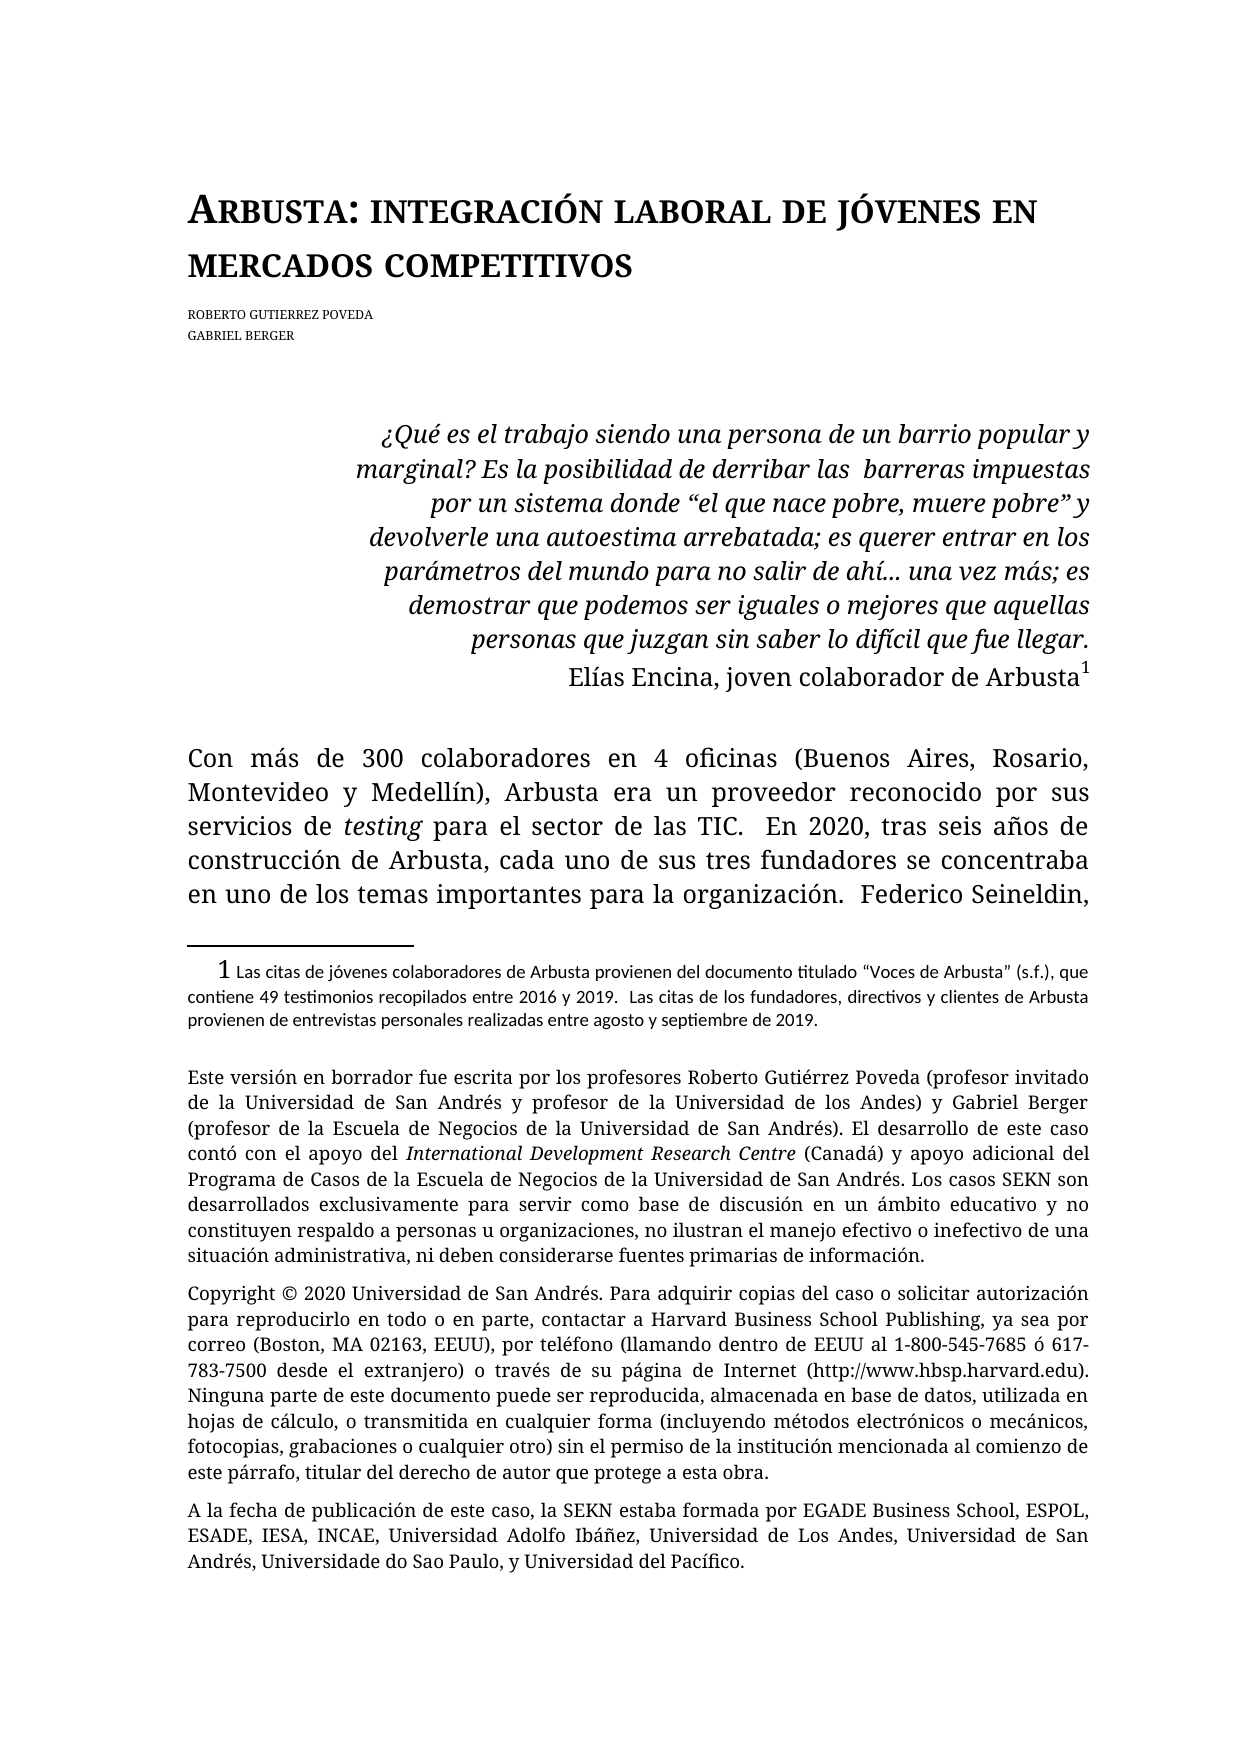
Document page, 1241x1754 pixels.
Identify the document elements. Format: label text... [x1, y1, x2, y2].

text Elías Encina, joven colaborador de Arbusta [187, 656, 1090, 695]
text Arbusta: integración laboral de jóvenes en mercados competitivos [187, 181, 1090, 289]
text ¿Qué es el trabajo siendo una persona de un barrio popular y marginal? Es la posibilidad de derribar las barreras impuestas por un sistema donde “el que nace pobre, muere pobre” y devolverle una autoestima arrebatada; es querer entrar en los parámetros del mundo para no salir de ahí... una vez más; es demostrar que podemos ser iguales o mejores que aquellas personas que juzgan sin saber lo difícil que fue llegar. [337, 417, 1090, 656]
text GABRIEL BERGER [187, 329, 1090, 343]
text ROBERTO GUTIERREZ POVEDA [187, 306, 1090, 323]
text Con más de 300 colaboradores en 4 oficinas (Buenos Aires, Rosario, Montevideo y Medellín), Arbusta era un proveedor reconocido por sus servicios de testing para el sector de las TIC. En 2020, tras seis años de construcción de Arbusta, cada uno de sus tres fundadores se concentraba en uno de los temas importantes para la organización. Federico Seineldin, emprendedor en tecnología, ponía mucha atención a la relación con los clientes. Luego de ser la representante de Ashoka en Argentina, Paula Cardenau estaba concentrada en el desarrollo del talento de cada persona en Arbusta. Y como emprendedor social, Emiliano Fazio buscaba alternativas para la estructuración de un espacio integrador, un espacio donde coexistiese lo social y lo económico. [187, 741, 1090, 911]
